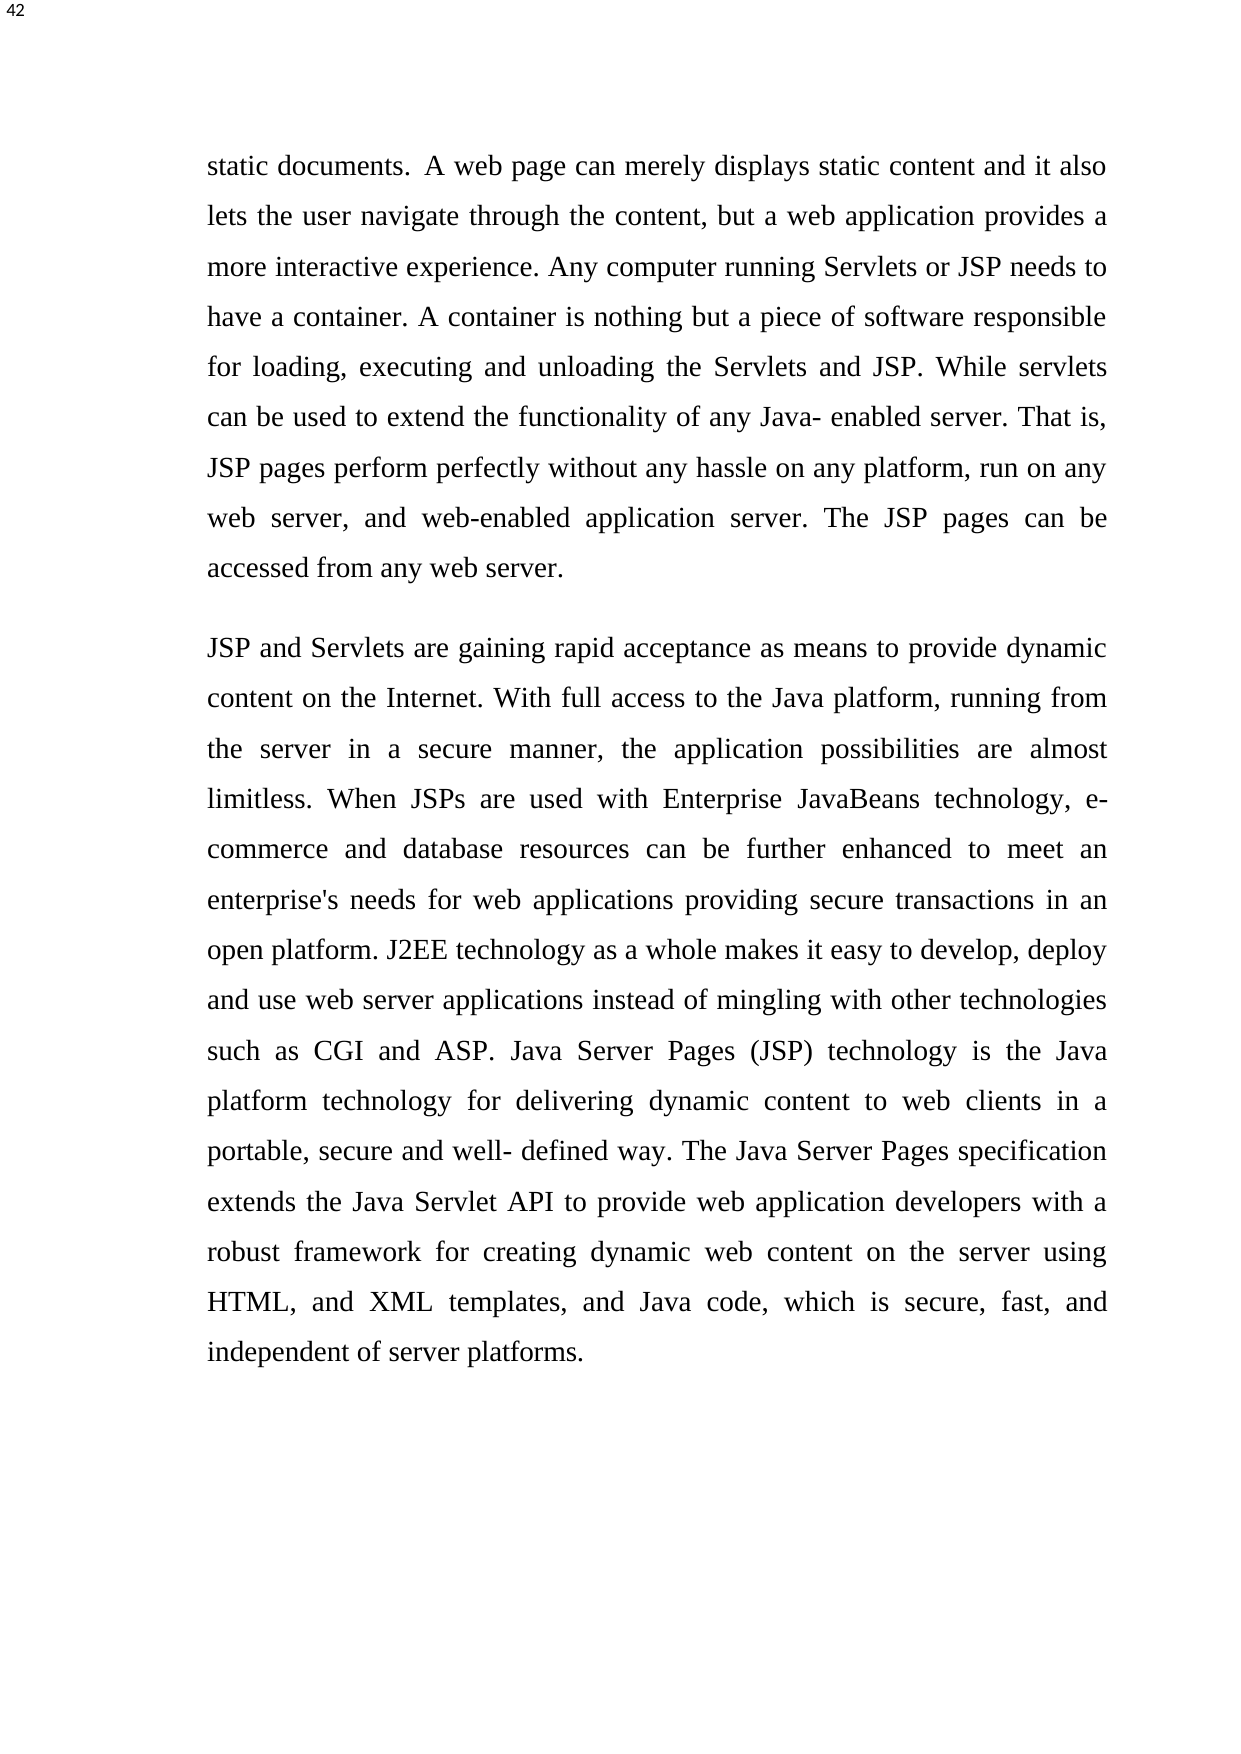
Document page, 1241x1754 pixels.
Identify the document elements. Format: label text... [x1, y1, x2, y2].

text static documents. A web page can merely displays static content and it also lets the user navigate through the content, but a web application provides a more interactive experience. Any computer running Servlets or JSP needs to have a container. A container is nothing but a piece of software responsible for loading, executing and unloading the Servlets and JSP. While servlets can be used to extend the functionality of any Java- enabled server. That is, JSP pages perform perfectly without any hassle on any platform, run on any web server, and web-enabled application server. The JSP pages can be accessed from any web server. [207, 148, 1108, 584]
text JSP and Servlets are gaining rapid acceptance as means to provide dynamic content on the Internet. With full access to the Java platform, running from the server in a secure manner, the application possibilities are almost limitless. When JSPs are used with Enterprise JavaBeans technology, e-commerce and database resources can be further enhanced to meet an enterprise's needs for web applications providing secure transactions in an open platform. J2EE technology as a whole makes it easy to develop, deploy and use web server applications instead of mingling with other technologies such as CGI and ASP. Java Server Pages (JSP) technology is the Java platform technology for delivering dynamic content to web clients in a portable, secure and well- defined way. The Java Server Pages specification extends the Java Servlet API to provide web application developers with a robust framework for creating dynamic web content on the server using HTML, and XML templates, and Java code, which is secure, fast, and independent of server platforms. [207, 630, 1108, 1368]
